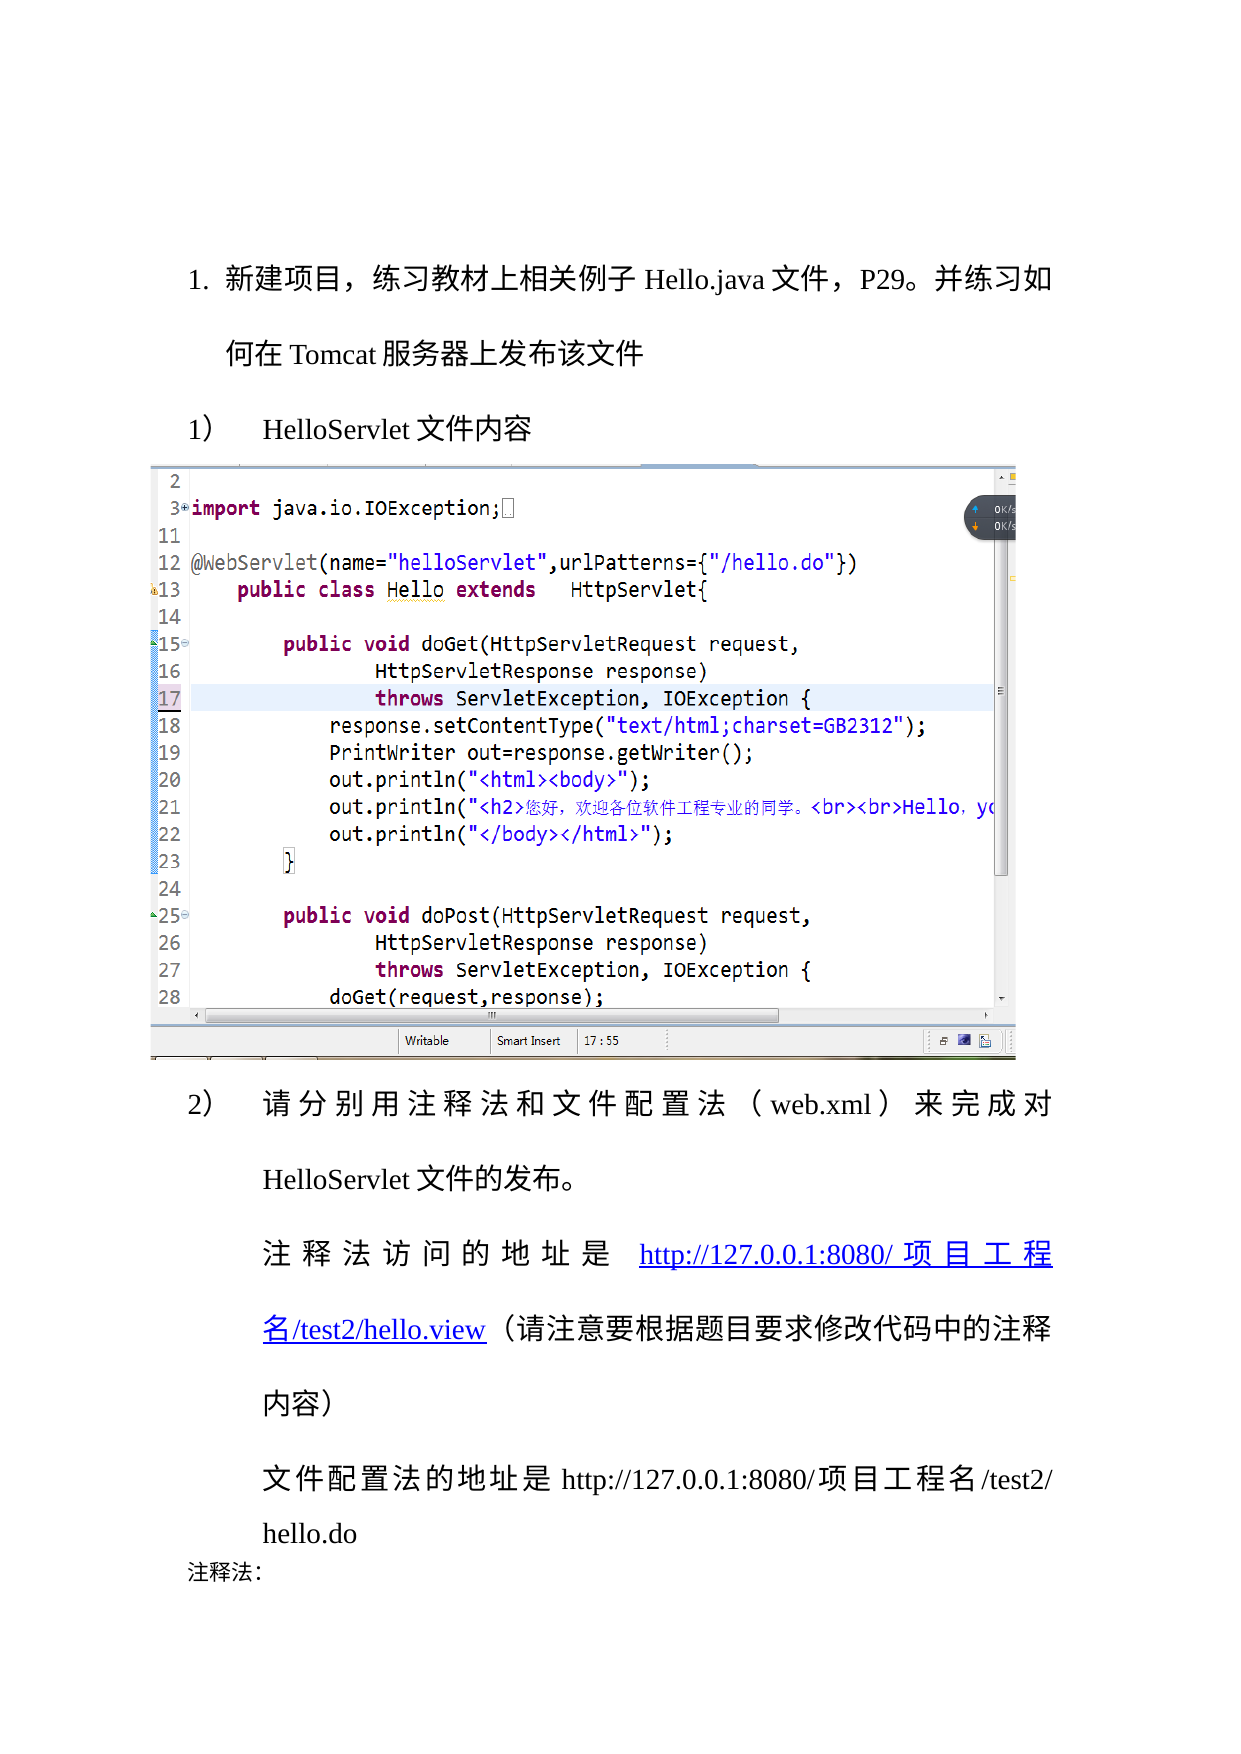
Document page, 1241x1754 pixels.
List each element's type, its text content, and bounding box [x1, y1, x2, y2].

text 注释法： [187, 1552, 1053, 1589]
list 新建项目，练习教材上相关例子Hello.java文件，P29。并练习如何在Tomcat服务器上发布该文件 [187, 239, 1053, 389]
text 文件配置法的地址是http://127.0.0.1:8080/项目工程名/test2/hello.do [262, 1439, 1053, 1552]
picture [150, 464, 1016, 1060]
text 注释法访问的地址是 http://127.0.0.1:8080/项目工程名/test2/hello.view（请注意要根据题目要求修改代码中的注释内容） [262, 1214, 1053, 1439]
list 请分别用注释法和文件配置法（web.xml）来完成对HelloServlet文件的发布。 [187, 1064, 1053, 1214]
list HelloServlet文件内容 [187, 389, 1053, 464]
